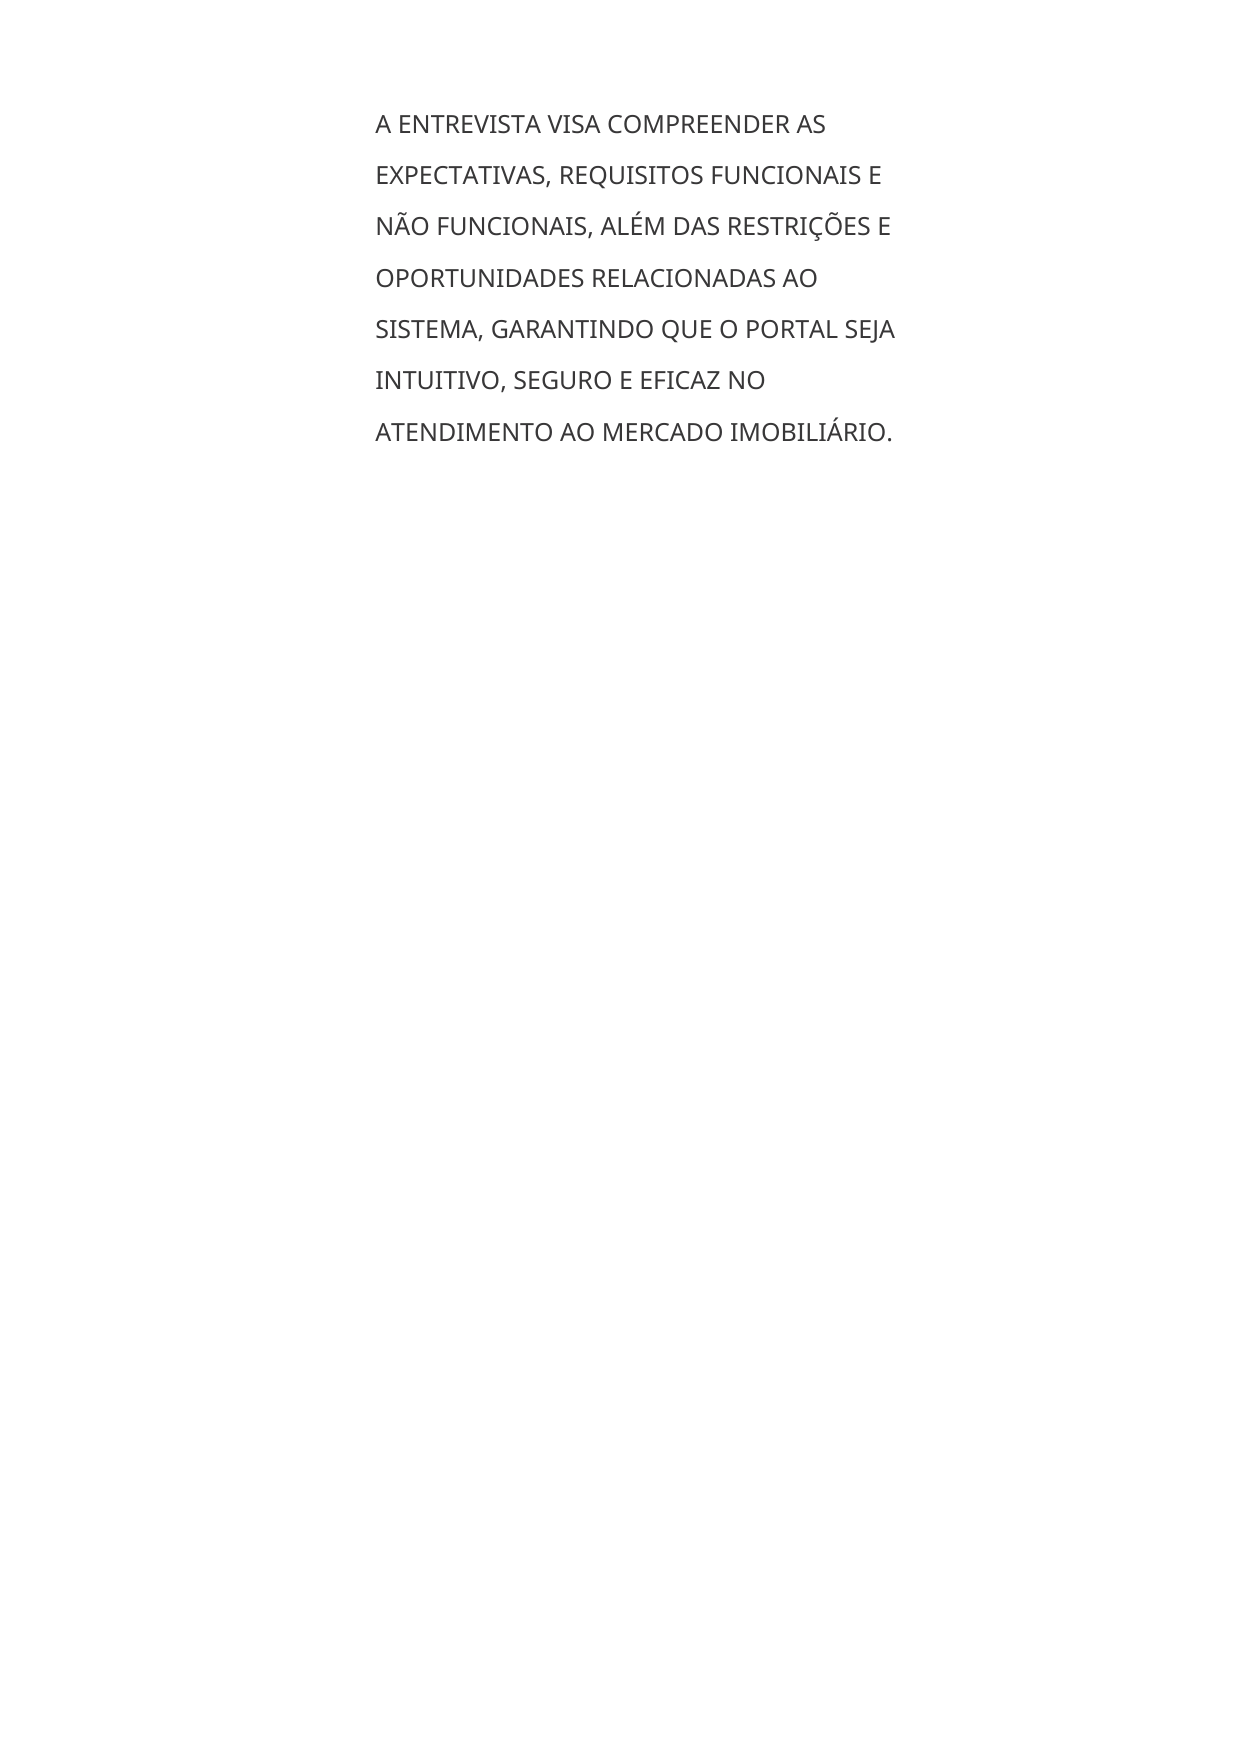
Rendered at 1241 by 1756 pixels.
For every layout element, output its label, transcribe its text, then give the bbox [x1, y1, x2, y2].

text A ENTREVISTA VISA COMPREENDER AS EXPECTATIVAS, REQUISITOS FUNCIONAIS E NÃO FUNCIONAIS, ALÉM DAS RESTRIÇÕES E OPORTUNIDADES RELACIONADAS AO SISTEMA, GARANTINDO QUE O PORTAL SEJA INTUITIVO, SEGURO E EFICAZ NO ATENDIMENTO AO MERCADO IMOBILIÁRIO. [375, 106, 922, 448]
